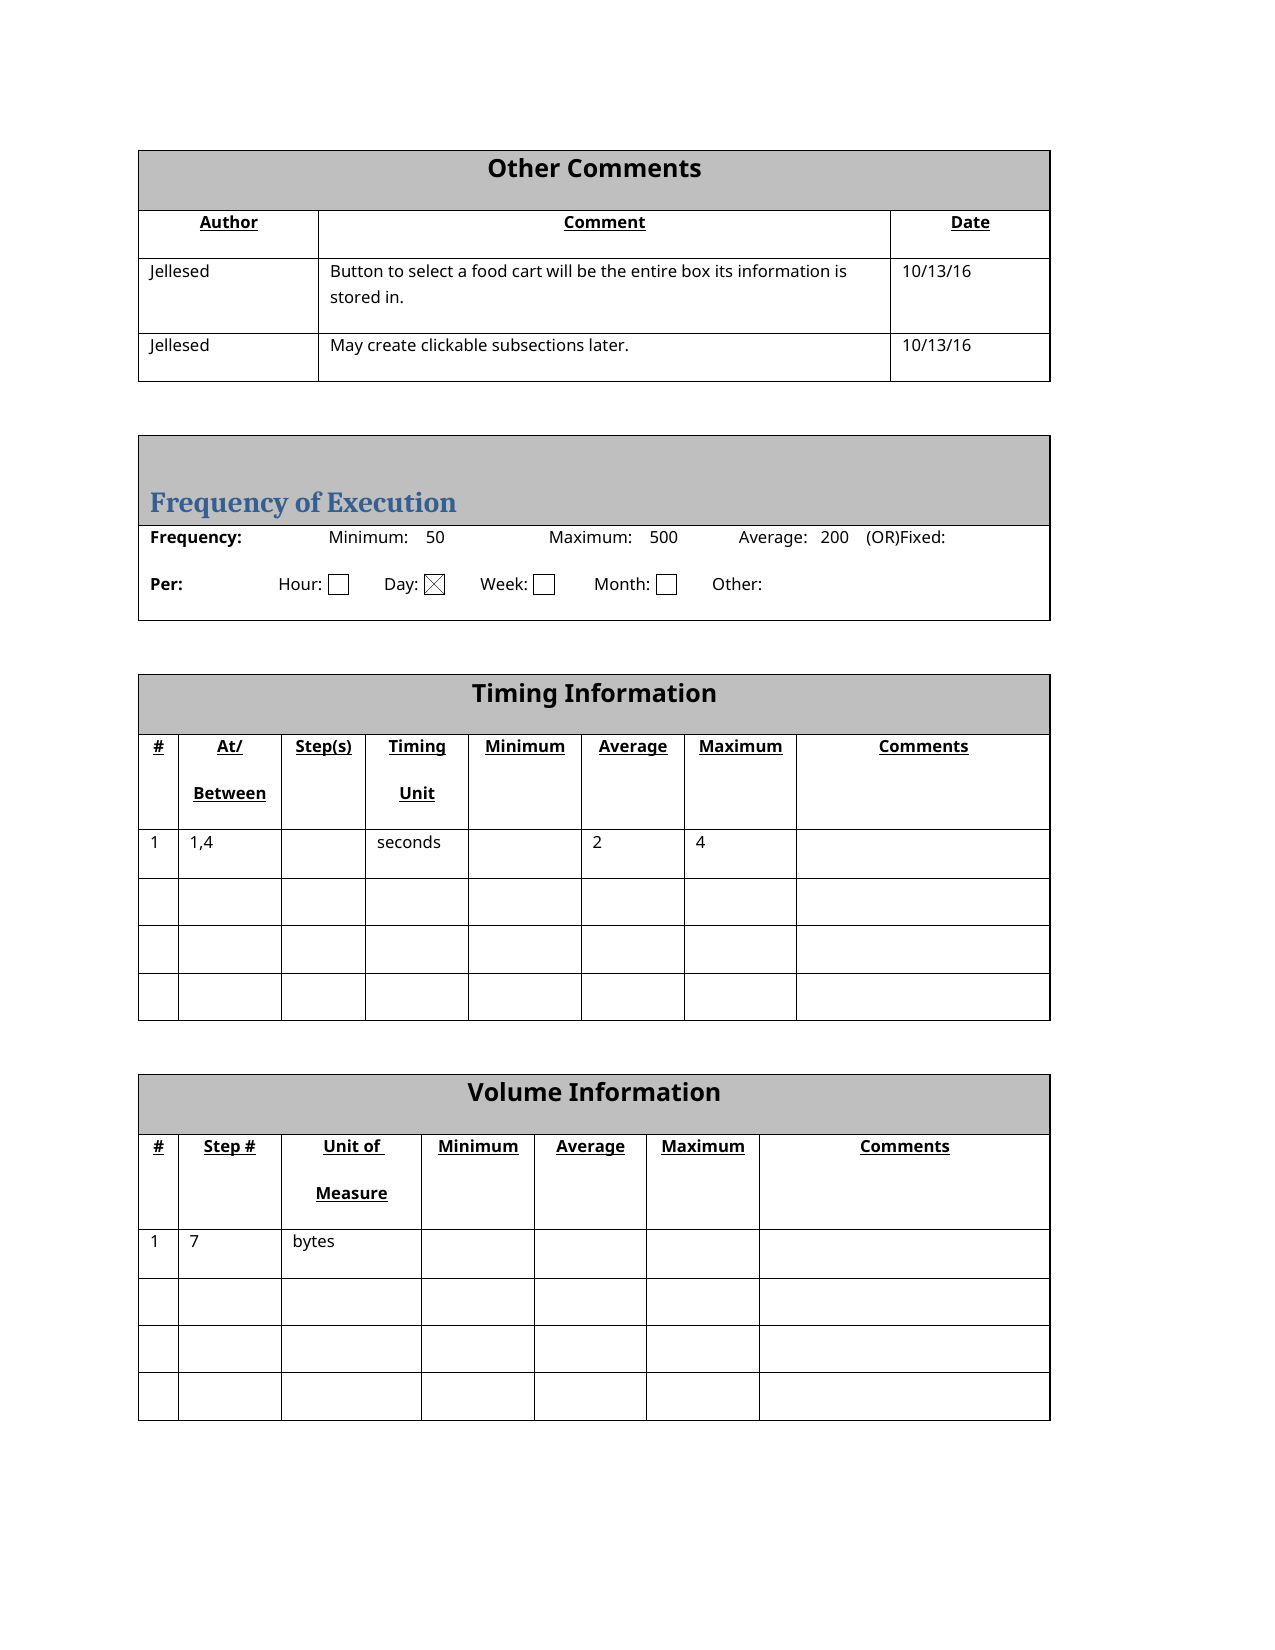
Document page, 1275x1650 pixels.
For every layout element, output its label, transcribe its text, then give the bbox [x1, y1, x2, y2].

table_cell [760, 1326, 1049, 1372]
table_cell [685, 926, 796, 972]
table_cell [582, 974, 684, 1020]
table_cell [797, 879, 1049, 925]
table_cell Maximum [685, 735, 796, 829]
table_cell 2 [582, 830, 684, 878]
table_cell [179, 1279, 281, 1325]
table_cell [535, 1230, 646, 1277]
table_header Frequency of Execution [139, 436, 1049, 525]
table_cell Step # [179, 1135, 281, 1229]
table_cell [535, 1279, 646, 1325]
table_cell Minimum [469, 735, 581, 829]
table_cell [422, 1373, 534, 1420]
table_cell 1,4 [179, 830, 281, 878]
table_cell [535, 1373, 646, 1420]
table_cell 4 [685, 830, 796, 878]
table_cell [139, 1373, 178, 1420]
table_cell [535, 1326, 646, 1372]
table_cell [797, 974, 1049, 1020]
table_cell 1 [139, 830, 178, 878]
table_cell [282, 1279, 421, 1325]
table_cell [760, 1373, 1049, 1420]
table_cell [469, 830, 581, 878]
table_cell [647, 1326, 759, 1372]
table_cell 1 [139, 1230, 178, 1277]
table_cell [282, 926, 365, 972]
table_cell [422, 1230, 534, 1277]
table_cell Comments [760, 1135, 1049, 1229]
table_cell [582, 879, 684, 925]
table_cell Jellesed [139, 334, 318, 381]
table_cell [179, 974, 281, 1020]
table_cell Jellesed [139, 259, 318, 333]
table_cell [139, 926, 178, 972]
table_cell [139, 879, 178, 925]
table_cell [469, 879, 581, 925]
table_cell [685, 974, 796, 1020]
table_header Timing Information [139, 675, 1049, 734]
table_cell Step(s) [282, 735, 365, 829]
table_cell 10/13/16 [891, 259, 1049, 333]
table_cell Date [891, 211, 1049, 258]
table_cell Comments [797, 735, 1049, 829]
table_cell Maximum [647, 1135, 759, 1229]
table_cell Minimum [422, 1135, 534, 1229]
table_cell # [139, 1135, 178, 1229]
table_cell [179, 926, 281, 972]
table_cell Unit of Measure [282, 1135, 421, 1229]
table_cell bytes [282, 1230, 421, 1277]
table_cell [422, 1326, 534, 1372]
table_cell [469, 974, 581, 1020]
table_cell [647, 1279, 759, 1325]
table_cell seconds [366, 830, 468, 878]
table_cell [282, 974, 365, 1020]
table_cell [760, 1279, 1049, 1325]
table_cell [647, 1230, 759, 1277]
table_cell [179, 879, 281, 925]
table_cell [797, 926, 1049, 972]
table_cell [366, 879, 468, 925]
table_cell [366, 974, 468, 1020]
table_cell [179, 1373, 281, 1420]
table_header Other Comments [139, 151, 1049, 210]
table_cell [282, 830, 365, 878]
table_cell Frequency: Minimum: 50 Maximum: 500 Average: 200 (OR)Fixed: Per: Hour: Day: Week: Month: Other: [139, 526, 1049, 620]
table_cell Average [535, 1135, 646, 1229]
table_cell [366, 926, 468, 972]
table_cell Author [139, 211, 318, 258]
table_header Volume Information [139, 1075, 1049, 1134]
table_cell At/ Between [179, 735, 281, 829]
table_cell [760, 1230, 1049, 1277]
table_cell Timing Unit [366, 735, 468, 829]
table_cell [282, 1326, 421, 1372]
table_cell Button to select a food cart will be the entire box its information is stored in. [319, 259, 890, 333]
table_cell [469, 926, 581, 972]
table_cell 10/13/16 [891, 334, 1049, 381]
table_cell Comment [319, 211, 890, 258]
table_cell [179, 1326, 281, 1372]
table_cell [582, 926, 684, 972]
table_cell [139, 974, 178, 1020]
table_cell Average [582, 735, 684, 829]
table_cell [685, 879, 796, 925]
table_cell [139, 1279, 178, 1325]
table_cell # [139, 735, 178, 829]
table_cell [647, 1373, 759, 1420]
table_cell [797, 830, 1049, 878]
table_cell [422, 1279, 534, 1325]
table_cell 7 [179, 1230, 281, 1277]
table_cell [282, 879, 365, 925]
table_cell [139, 1326, 178, 1372]
table_cell [282, 1373, 421, 1420]
table_cell May create clickable subsections later. [319, 334, 890, 381]
